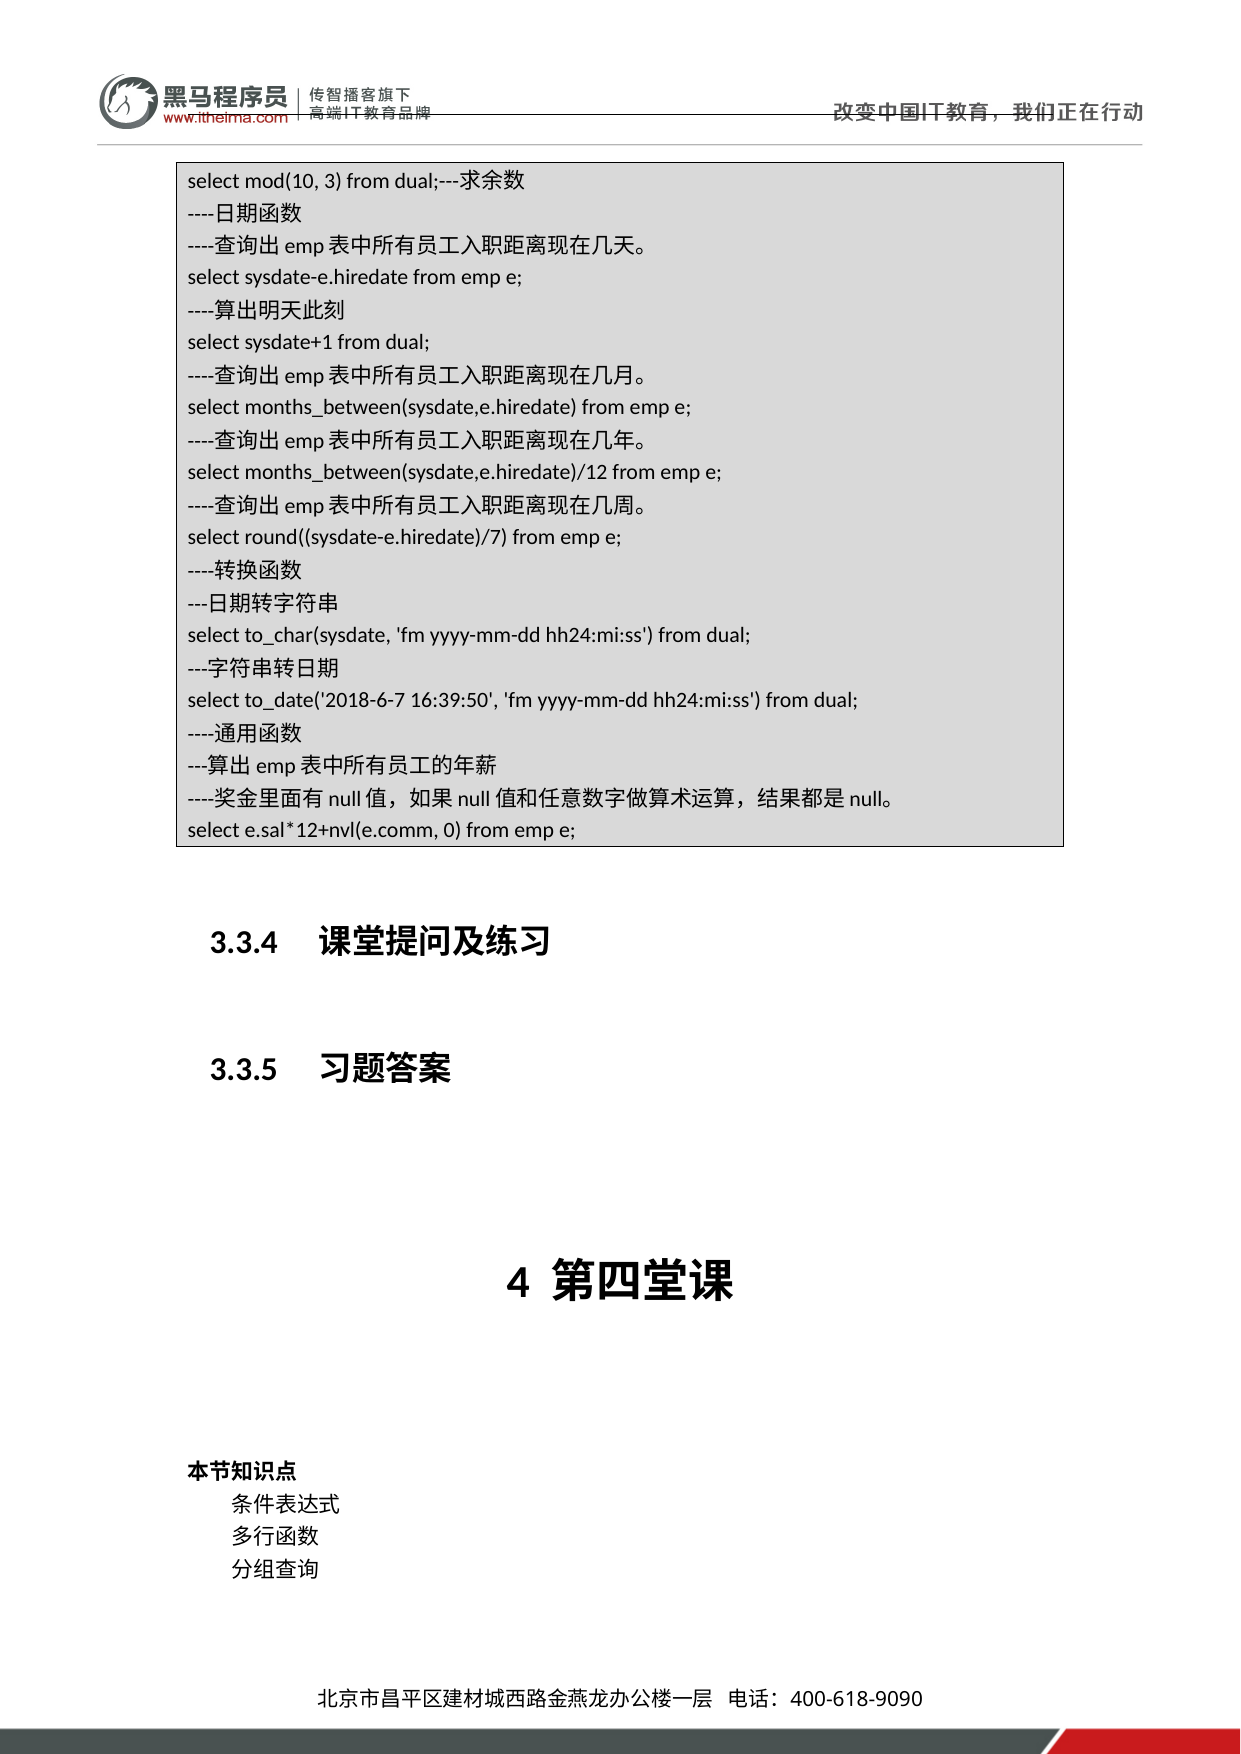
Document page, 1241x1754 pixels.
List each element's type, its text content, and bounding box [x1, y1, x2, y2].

picture [0, 3, 1241, 153]
text 分组查询 [231, 1551, 1053, 1584]
picture [0, 1669, 1241, 1754]
text 条件表达式 [187, 1486, 1053, 1519]
text 多行函数 [231, 1519, 1053, 1551]
text 本节知识点 [187, 1454, 1053, 1486]
subtitle 课堂提问及练习 [209, 906, 1031, 971]
subtitle 第四堂课 [187, 1228, 1053, 1326]
subtitle 习题答案 [209, 1033, 1031, 1098]
